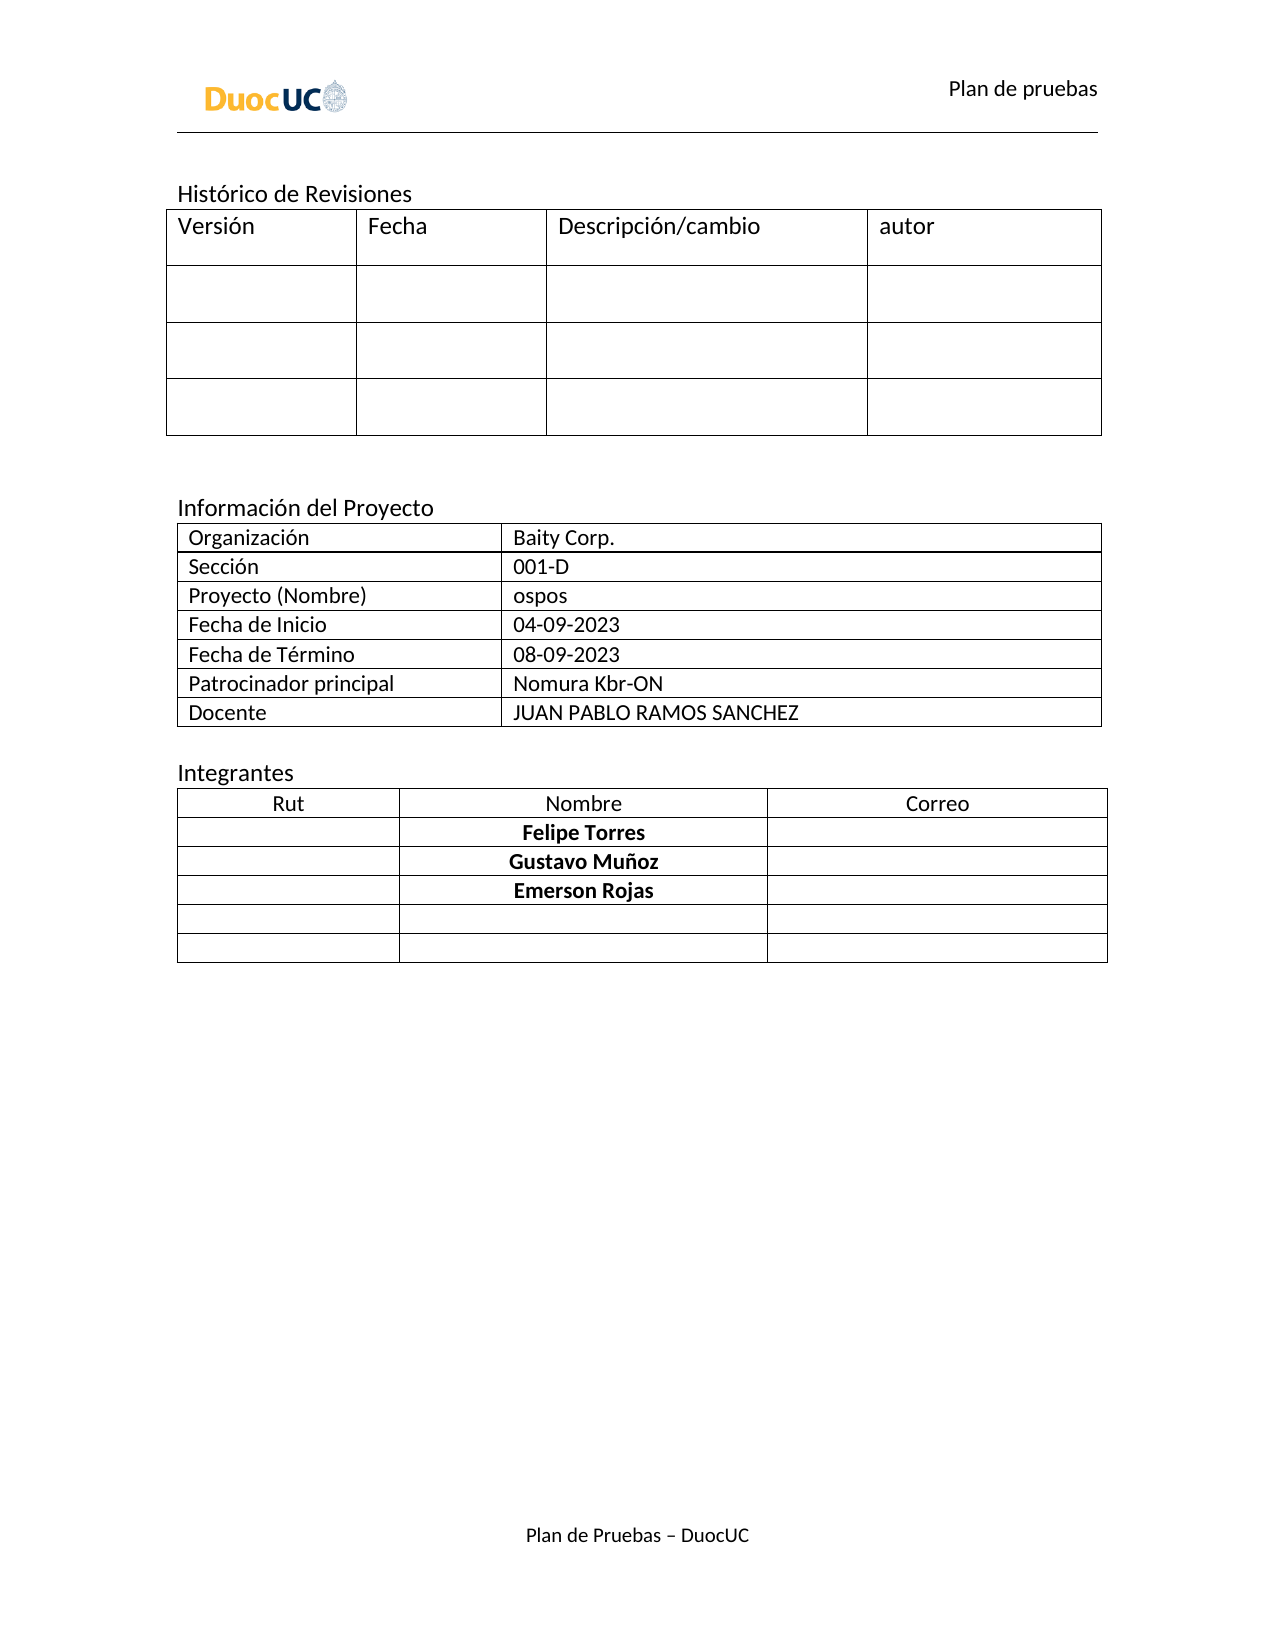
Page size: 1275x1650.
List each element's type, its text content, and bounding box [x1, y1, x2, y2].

table_cell 04-09-2023 [502, 611, 1101, 639]
table_cell [357, 379, 546, 435]
table_cell [868, 266, 1101, 322]
text Información del Proyecto [177, 492, 1098, 522]
table_cell [868, 323, 1101, 378]
table_cell [547, 323, 867, 378]
table_cell [357, 266, 546, 322]
table_cell [768, 818, 1107, 846]
table_cell [178, 876, 399, 904]
table_cell Proyecto (Nombre) [178, 582, 501, 609]
table_cell ospos [502, 582, 1101, 609]
table_cell [400, 934, 767, 962]
picture [198, 76, 352, 115]
table_header Rut [178, 789, 399, 817]
table_cell [178, 934, 399, 962]
table_cell 001-D [502, 553, 1101, 581]
table_cell [768, 847, 1107, 875]
table_header Versión [167, 210, 356, 265]
table_cell Sección [178, 553, 501, 581]
table_cell [868, 379, 1101, 435]
table_cell Emerson Rojas [400, 876, 767, 904]
table_cell [178, 905, 399, 933]
table_header autor [868, 210, 1101, 265]
table_header Fecha [357, 210, 546, 265]
table_cell [768, 876, 1107, 904]
table_header Descripción/cambio [547, 210, 867, 265]
table_header Correo [768, 789, 1107, 817]
table_cell 08-09-2023 [502, 640, 1101, 668]
table_cell [167, 266, 356, 322]
table_cell [178, 847, 399, 875]
table_cell [768, 934, 1107, 962]
table_cell Gustavo Muñoz [400, 847, 767, 875]
table_cell JUAN PABLO RAMOS SANCHEZ [502, 698, 1101, 726]
table_cell Felipe Torres [400, 818, 767, 846]
table_cell [547, 379, 867, 435]
table_cell [768, 905, 1107, 933]
table_cell [167, 379, 356, 435]
table_cell [547, 266, 867, 322]
table_cell [400, 905, 767, 933]
table_cell Docente [178, 698, 501, 726]
table_header Nombre [400, 789, 767, 817]
table_cell Fecha de Inicio [178, 611, 501, 639]
text Integrantes [177, 757, 1098, 788]
table_cell [167, 323, 356, 378]
text Histórico de Revisiones [177, 178, 1098, 209]
table_header Baity Corp. [502, 524, 1101, 551]
table_cell Fecha de Término [178, 640, 501, 668]
table_cell [178, 818, 399, 846]
table_cell [357, 323, 546, 378]
table_cell Nomura Kbr-ON [502, 669, 1101, 697]
table_cell Patrocinador principal [178, 669, 501, 697]
table_header Organización [178, 524, 501, 551]
